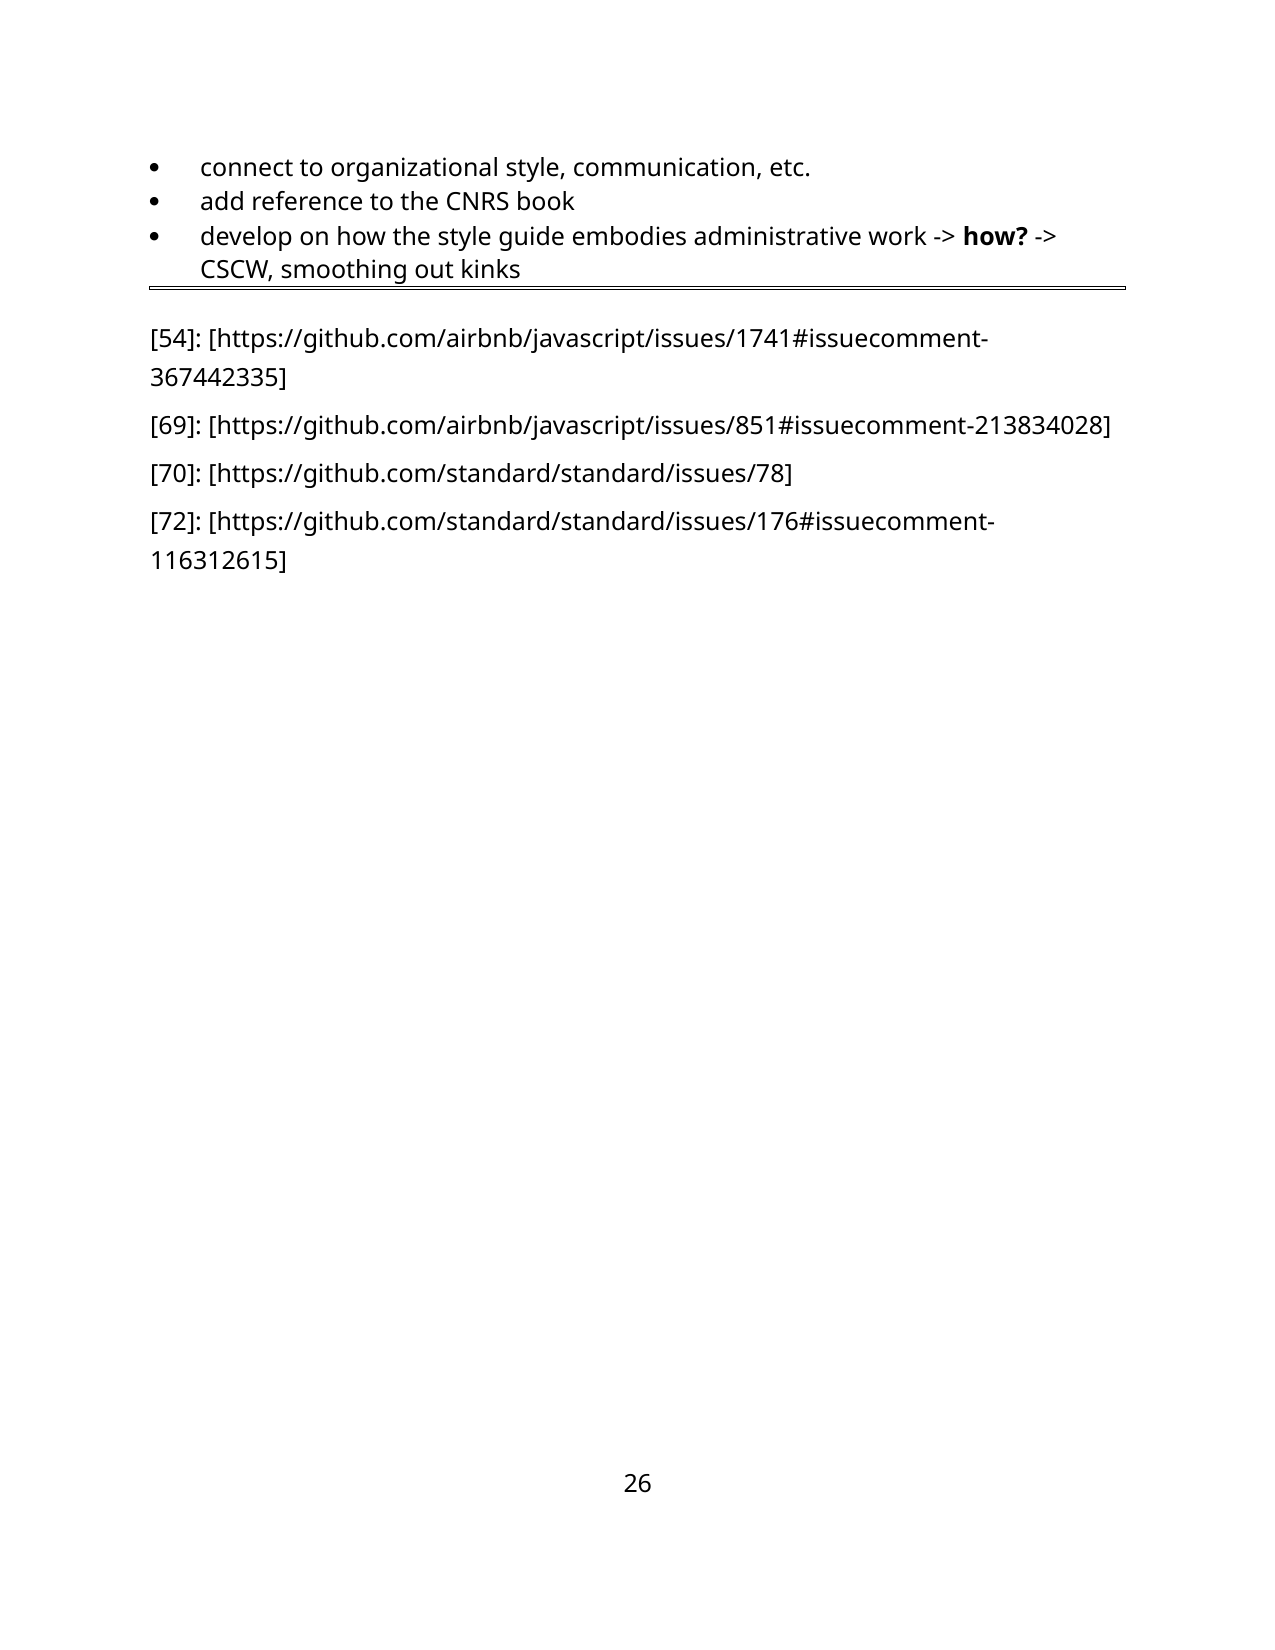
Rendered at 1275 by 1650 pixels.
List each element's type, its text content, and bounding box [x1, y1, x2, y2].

list add reference to the CNRS book [150, 184, 1125, 218]
text [54]: [https://github.com/airbnb/javascript/issues/1741#issuecomment-367442335] [150, 320, 1125, 393]
text [70]: [https://github.com/standard/standard/issues/78] [150, 456, 1125, 490]
text [69]: [https://github.com/airbnb/javascript/issues/851#issuecomment-213834028] [150, 408, 1125, 442]
list connect to organizational style, communication, etc. [150, 150, 1125, 184]
text [72]: [https://github.com/standard/standard/issues/176#issuecomment-116312615] [150, 504, 1125, 577]
list develop on how the style guide embodies administrative work -> how? -> CSCW, smoothing out kinks [150, 218, 1125, 286]
